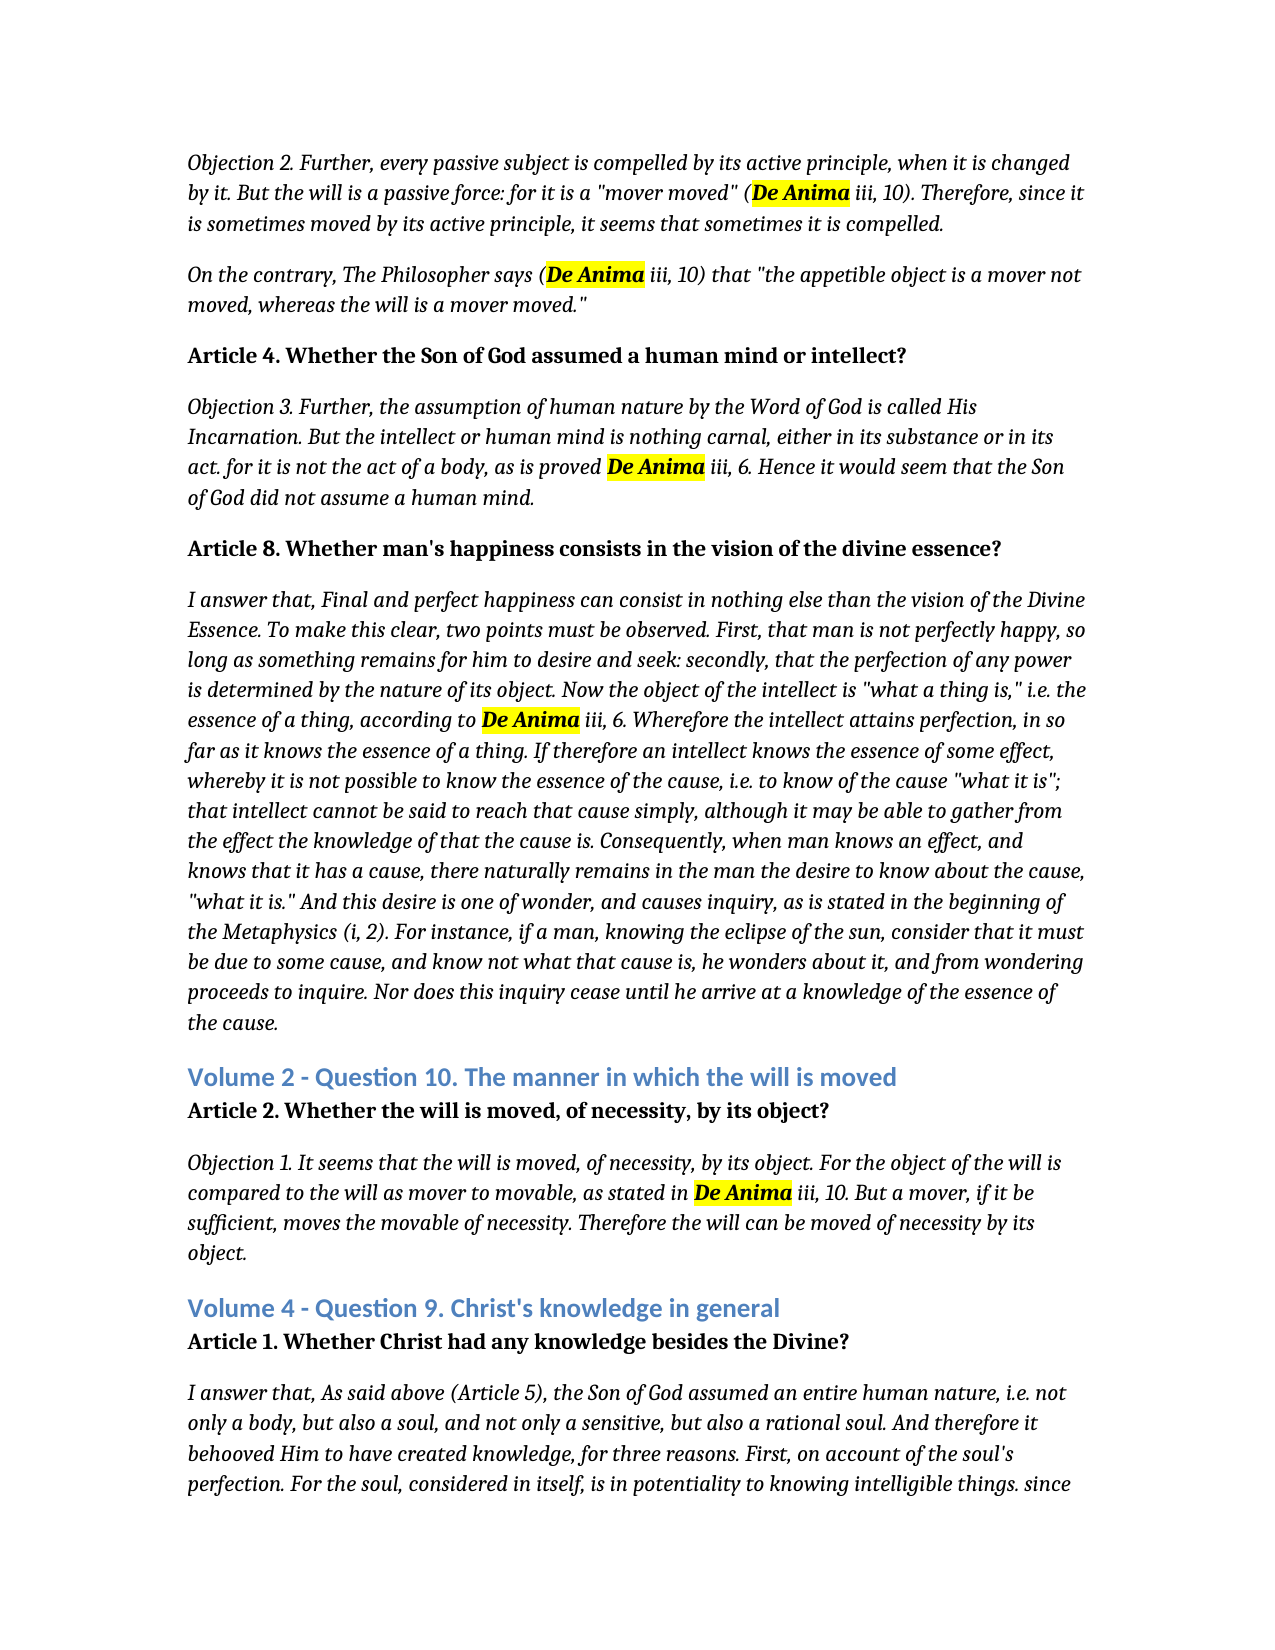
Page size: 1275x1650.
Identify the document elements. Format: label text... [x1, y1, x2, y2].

text Article 1. Whether Christ had any knowledge besides the Divine? [187, 1329, 1087, 1355]
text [187, 1380, 1087, 1497]
text Objection 1. It seems that the will is moved, of necessity, by its object. For the object of the will is compared to the will as mover to movable, as stated in De Anima iii, 10. But a mover, if it be sufficient, moves the movable of necessity. Therefore the will can be moved of necessity by its object. [187, 1149, 1087, 1266]
subtitle Volume 2 - Question 10. The manner in which the will is moved [187, 1060, 1087, 1093]
text I answer that, Final and perfect happiness can consist in nothing else than the vision of the Divine Essence. To make this clear, two points must be observed. First, that man is not perfectly happy, so long as something remains for him to desire and seek: secondly, that the perfection of any power is determined by the nature of its object. Now the object of the intellect is "what a thing is," i.e. the essence of a thing, according to De Anima iii, 6. Wherefore the intellect attains perfection, in so far as it knows the essence of a thing. If therefore an intellect knows the essence of some effect, whereby it is not possible to know the essence of the cause, i.e. to know of the cause "what it is"; that intellect cannot be said to reach that cause simply, although it may be able to gather from the effect the knowledge of that the cause is. Consequently, when man knows an effect, and knows that it has a cause, there naturally remains in the man the desire to know about the cause, "what it is." And this desire is one of wonder, and causes inquiry, as is stated in the beginning of the Metaphysics (i, 2). For instance, if a man, knowing the eclipse of the sun, consider that it must be due to some cause, and know not what that cause is, he wonders about it, and from wondering proceeds to inquire. Nor does this inquiry cease until he arrive at a knowledge of the essence of the cause. [187, 586, 1087, 1036]
subtitle Volume 4 - Question 9. Christ's knowledge in general [187, 1291, 1087, 1324]
text Objection 3. Further, the assumption of human nature by the Word of God is called His Incarnation. But the intellect or human mind is nothing carnal, either in its substance or in its act. for it is not the act of a body, as is proved De Anima iii, 6. Hence it would seem that the Son of God did not assume a human mind. [187, 394, 1087, 511]
text Article 8. Whether man's happiness consists in the vision of the divine essence? [187, 535, 1087, 562]
text On the contrary, The Philosopher says (De Anima iii, 10) that "the appetible object is a mover not moved, whereas the will is a mover moved." [187, 261, 1087, 318]
text Article 4. Whether the Son of God assumed a human mind or intellect? [187, 343, 1087, 369]
text Objection 2. Further, every passive subject is compelled by its active principle, when it is changed by it. But the will is a passive force: for it is a "mover moved" (De Anima iii, 10). Therefore, since it is sometimes moved by its active principle, it seems that sometimes it is compelled. [187, 150, 1087, 237]
text Article 2. Whether the will is moved, of necessity, by its object? [187, 1098, 1087, 1125]
